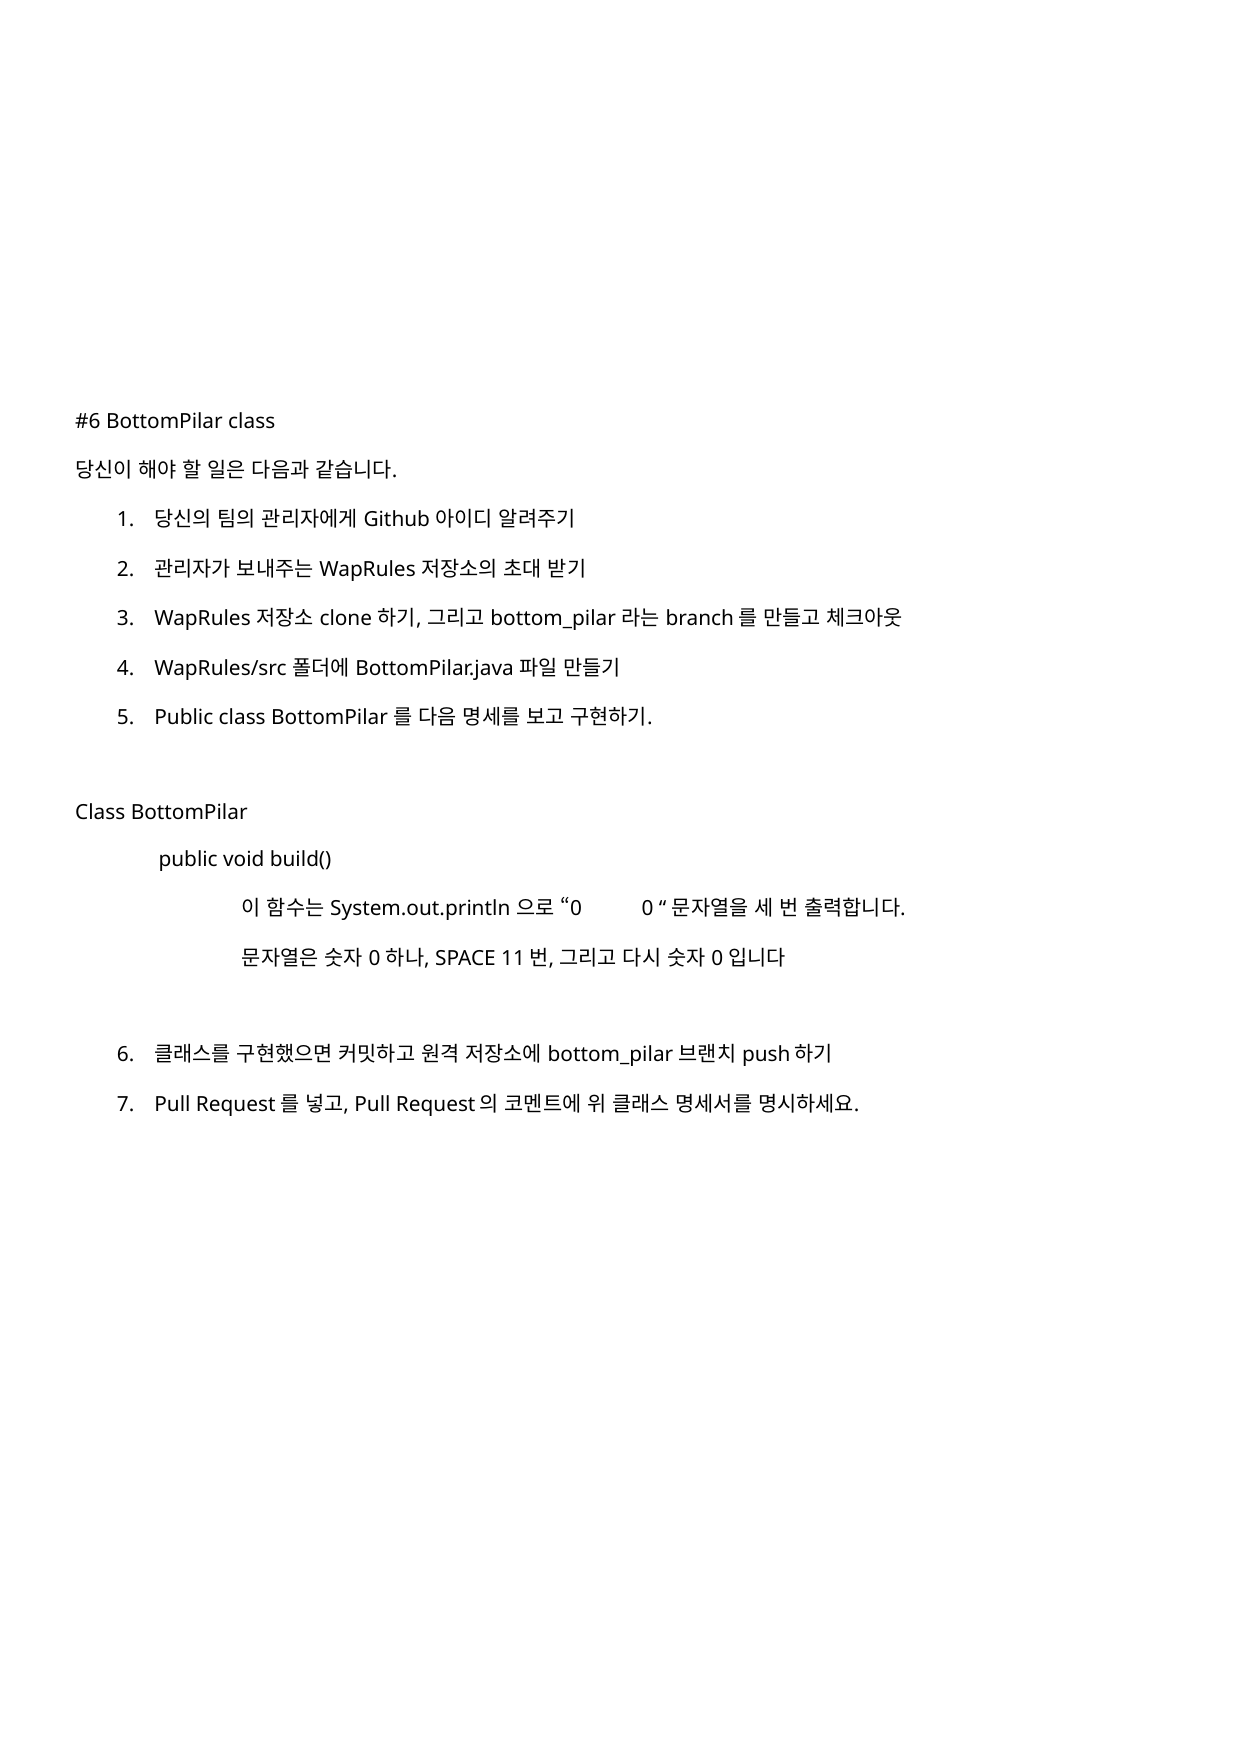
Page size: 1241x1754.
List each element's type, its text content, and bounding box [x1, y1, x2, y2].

text public void build() [75, 844, 1165, 873]
list 관리자가 보내주는 WapRules 저장소의 초대 받기 [117, 552, 1165, 582]
text #6 BottomPilar class [75, 406, 1165, 434]
list Public class BottomPilar 를 다음 명세를 보고 구현하기. [117, 700, 1165, 731]
list WapRules 저장소 clone 하기, 그리고 bottom_pilar 라는 branch를 만들고 체크아웃 [117, 601, 1165, 632]
list 클래스를 구현했으면 커밋하고 원격 저장소에 bottom_pilar 브랜치 push하기 [117, 1037, 1165, 1068]
text 문자열은 숫자 0 하나, SPACE 11번, 그리고 다시 숫자 0 입니다 [75, 941, 1165, 971]
text 당신이 해야 할 일은 다음과 같습니다. [75, 453, 1165, 484]
list Pull Request를 넣고, Pull Request의 코멘트에 위 클래스 명세서를 명시하세요. [117, 1087, 1165, 1117]
text 이 함수는 System.out.println 으로 “0 0 “ 문자열을 세 번 출력합니다. [75, 891, 1165, 922]
list 당신의 팀의 관리자에게 Github 아이디 알려주기 [117, 503, 1165, 533]
list WapRules/src 폴더에 BottomPilar.java 파일 만들기 [117, 651, 1165, 681]
text Class BottomPilar [75, 797, 1165, 825]
